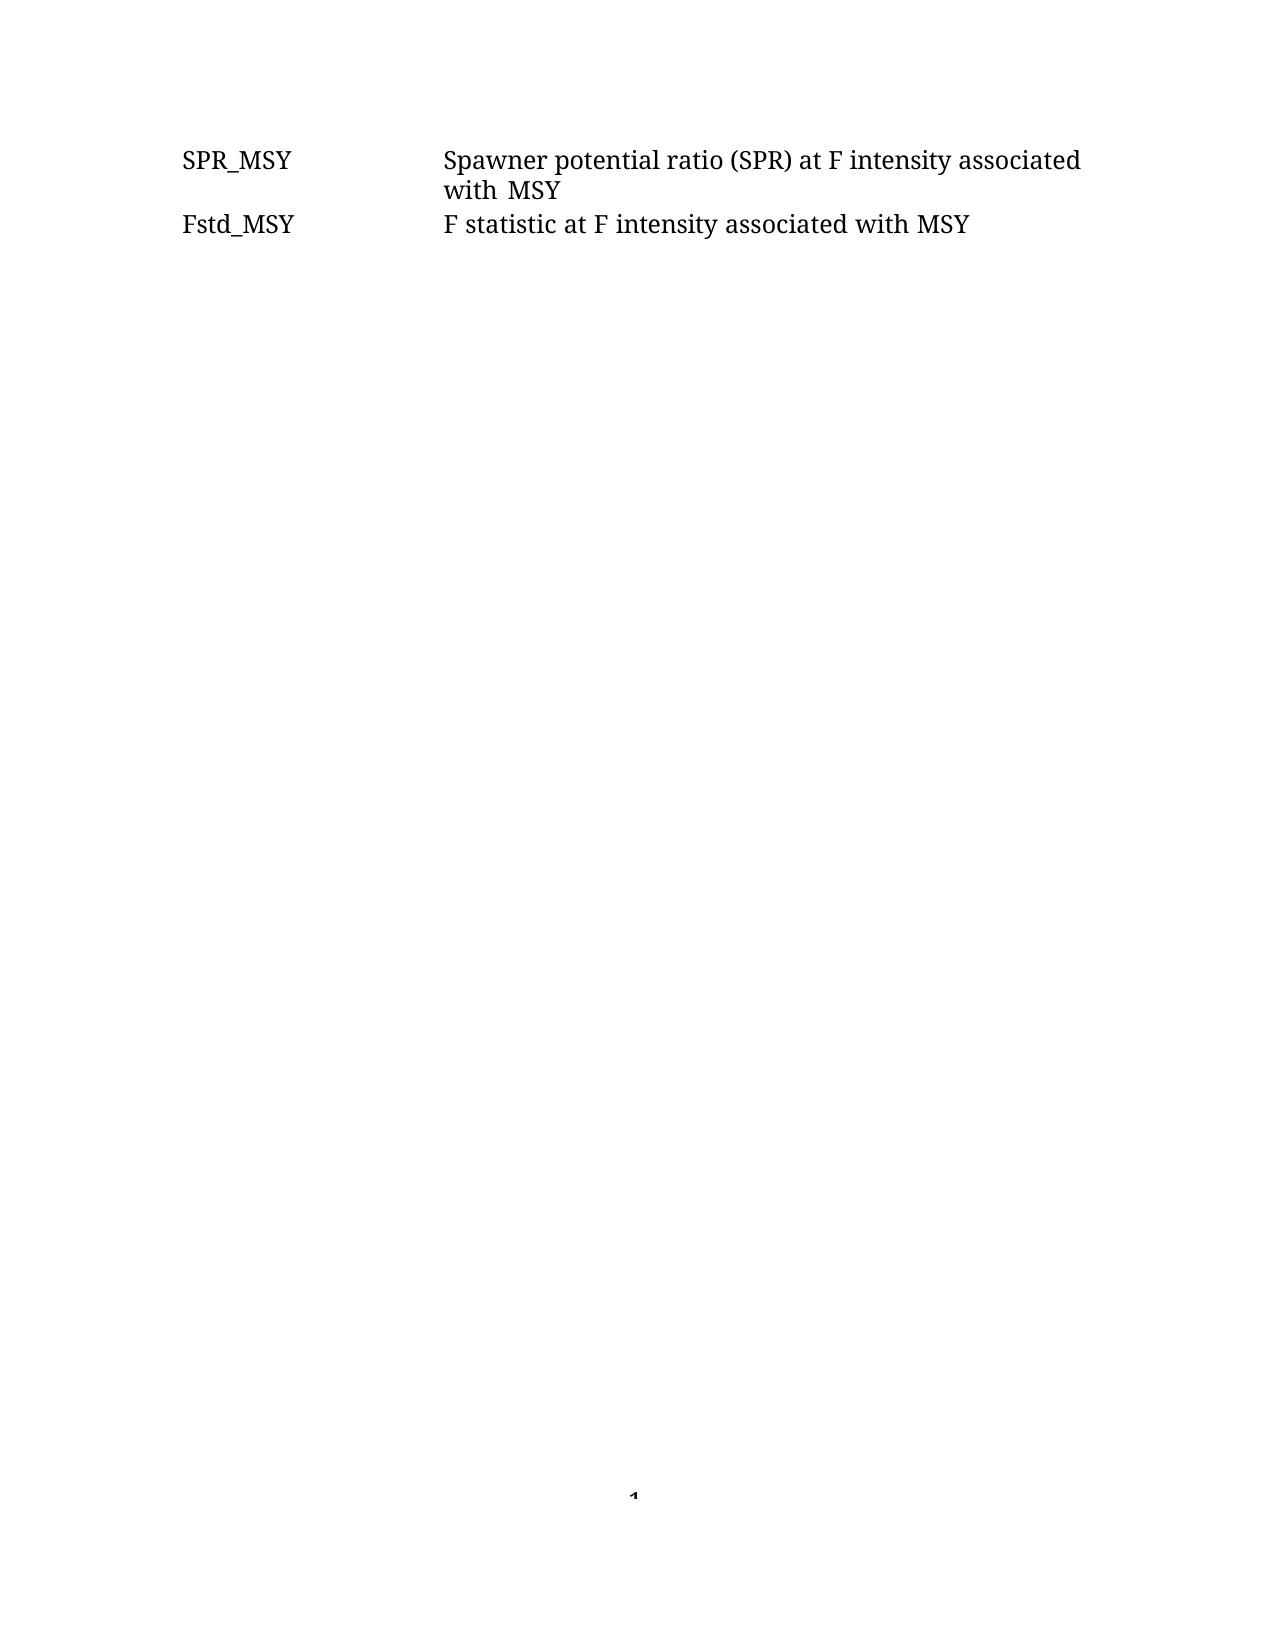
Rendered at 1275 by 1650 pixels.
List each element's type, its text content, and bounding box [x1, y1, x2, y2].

text SPR_MSY Spawner potential ratio (SPR) at F intensity associated with MSY [182, 146, 1093, 206]
text Fstd_MSY F statistic at F intensity associated with MSY [182, 207, 1137, 241]
